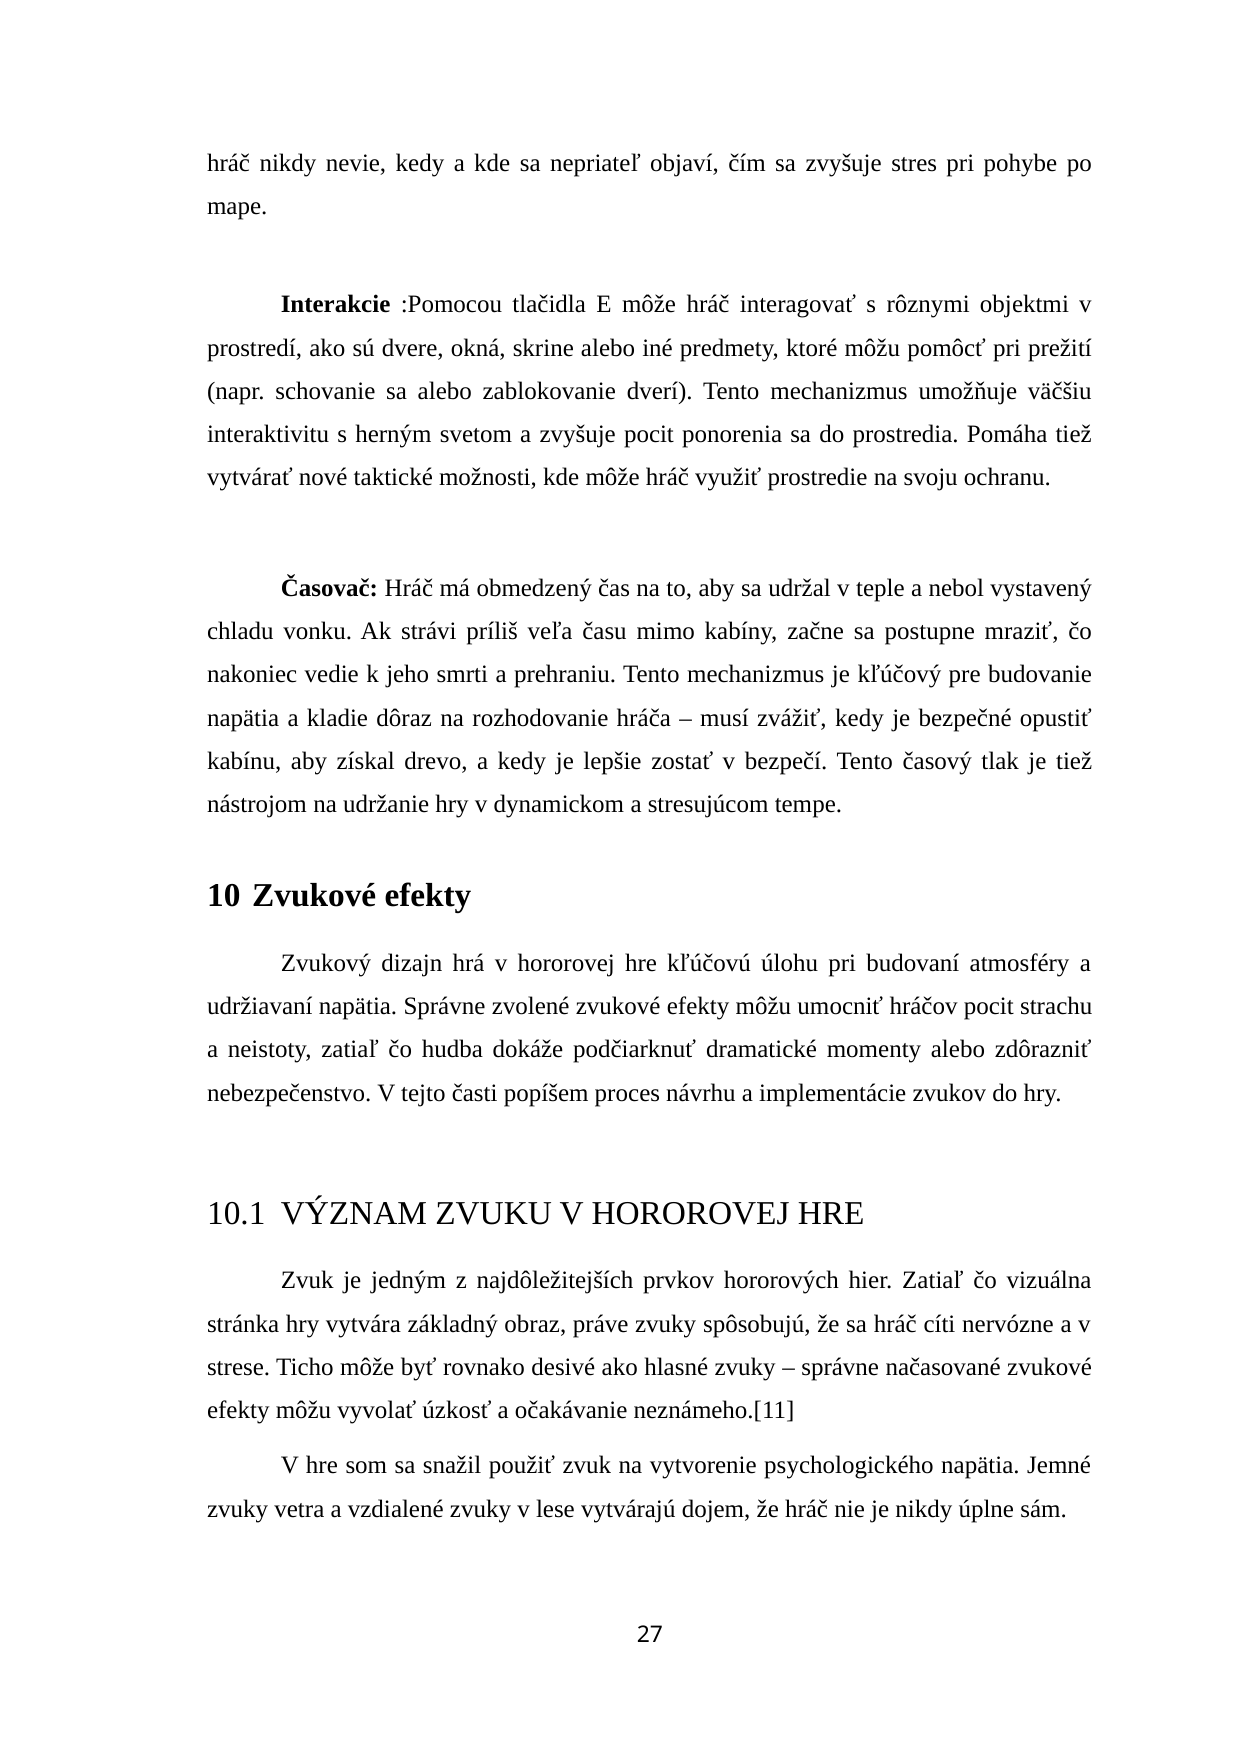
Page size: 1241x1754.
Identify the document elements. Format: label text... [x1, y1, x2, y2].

text Zvuk je jedným z najdôležitejších prvkov hororových hier. Zatiaľ čo vizuálna stránka hry vytvára základný obraz, práve zvuky spôsobujú, že sa hráč cíti nervózne a v strese. Ticho môže byť rovnako desivé ako hlasné zvuky – správne načasované zvukové efekty môžu vyvolať úzkosť a očakávanie neznámeho.[11] [207, 1266, 1092, 1424]
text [207, 148, 1092, 219]
subtitle VÝZNAM ZVUKU V HOROROVEJ HRE [207, 1193, 1092, 1231]
text Časovač: Hráč má obmedzený čas na to, aby sa udržal v teple a nebol vystavený chladu vonku. Ak strávi príliš veľa času mimo kabíny, začne sa postupne mraziť, čo nakoniec vedie k jeho smrti a prehraniu. Tento mechanizmus je kľúčový pre budovanie napätia a kladie dôraz na rozhodovanie hráča – musí zvážiť, kedy je bezpečné opustiť kabínu, aby získal drevo, a kedy je lepšie zostať v bezpečí. Tento časový tlak je tiež nástrojom na udržanie hry v dynamickom a stresujúcom tempe. [207, 573, 1092, 818]
text V hre som sa snažil použiť zvuk na vytvorenie psychologického napätia. Jemné zvuky vetra a vzdialené zvuky v lese vytvárajú dojem, že hráč nie je nikdy úplne sám. [207, 1451, 1092, 1522]
text Zvukový dizajn hrá v hororovej hre kľúčovú úlohu pri budovaní atmosféry a udržiavaní napätia. Správne zvolené zvukové efekty môžu umocniť hráčov pocit strachu a neistoty, zatiaľ čo hudba dokáže podčiarknuť dramatické momenty alebo zdôrazniť nebezpečenstvo. V tejto časti popíšem proces návrhu a implementácie zvukov do hry. [207, 948, 1092, 1106]
subtitle Zvukové efekty [207, 876, 1092, 914]
text Interakcie :Pomocou tlačidla E môže hráč interagovať s rôznymi objektmi v prostredí, ako sú dvere, okná, skrine alebo iné predmety, ktoré môžu pomôcť pri prežití (napr. schovanie sa alebo zablokovanie dverí). Tento mechanizmus umožňuje väčšiu interaktivitu s herným svetom a zvyšuje pocit ponorenia sa do prostredia. Pomáha tiež vytvárať nové taktické možnosti, kde môže hráč využiť prostredie na svoju ochranu. [207, 246, 1092, 491]
